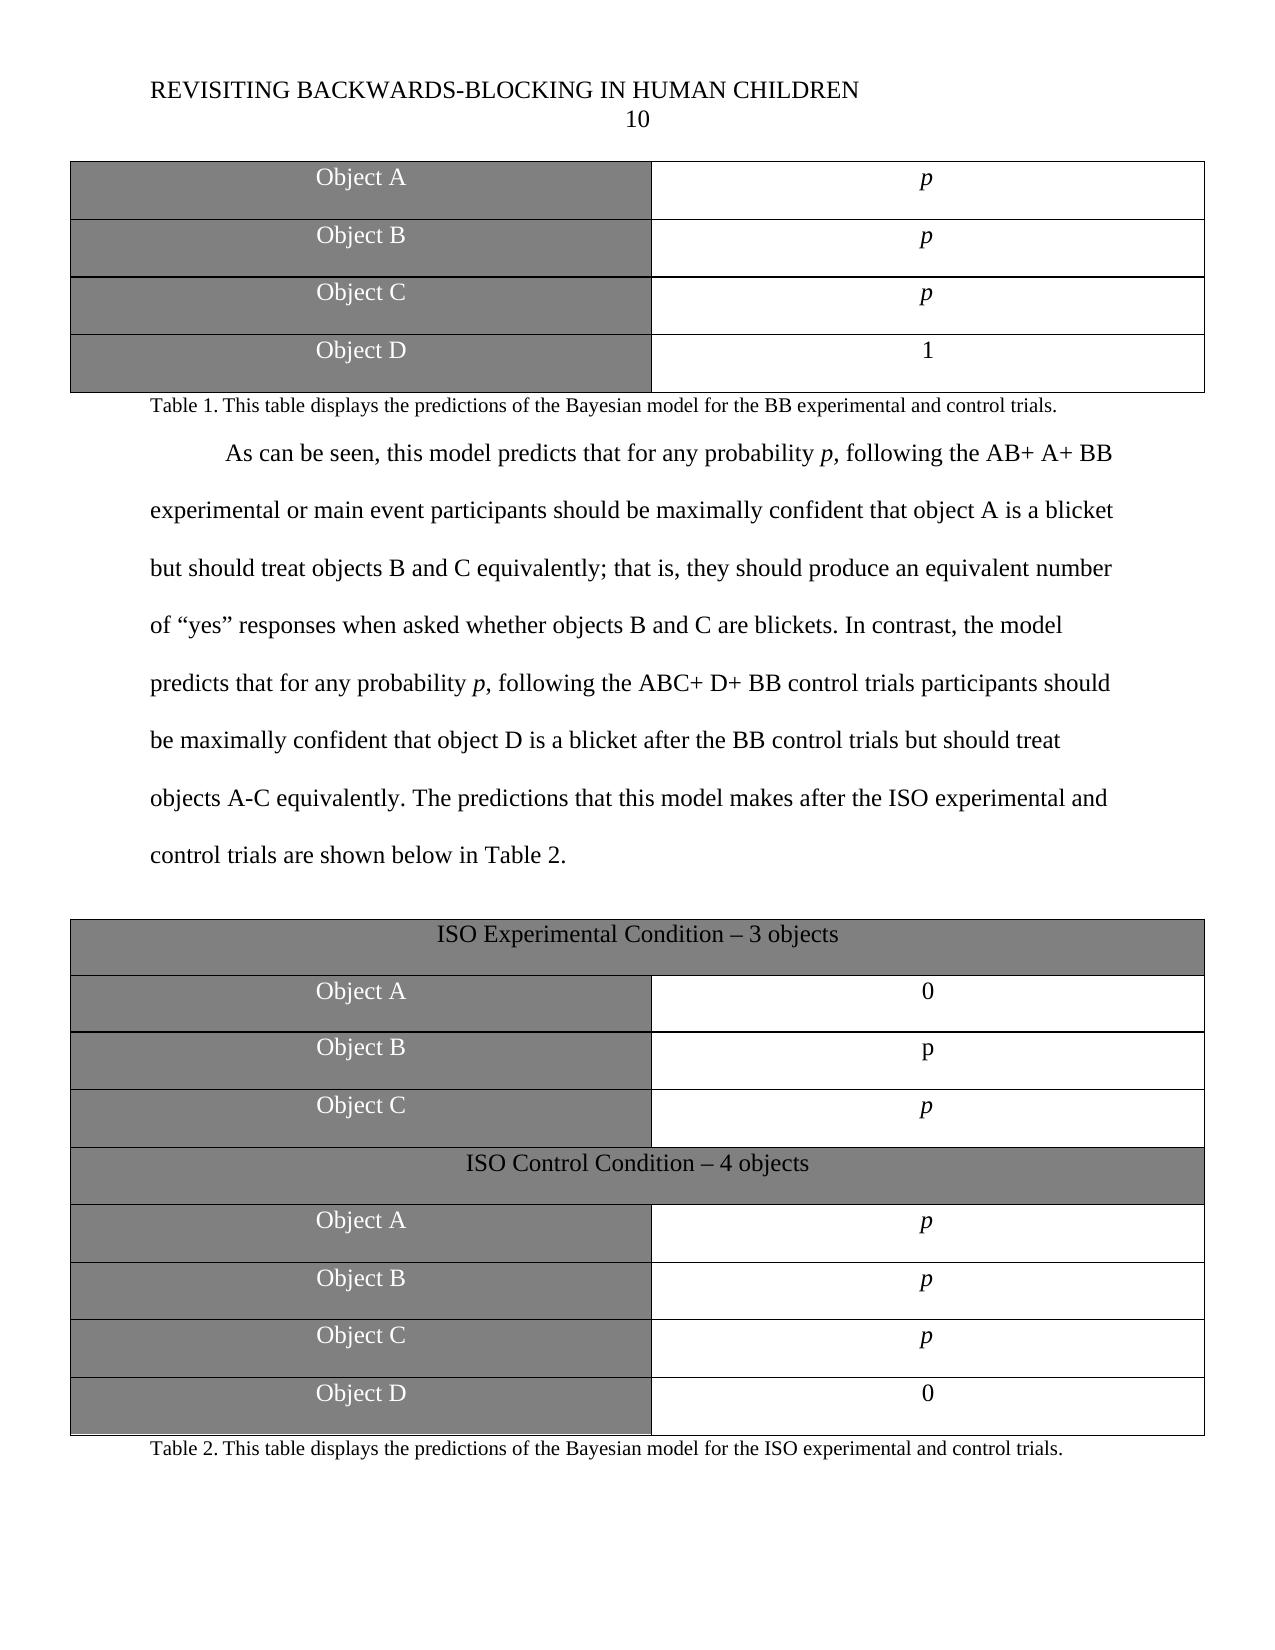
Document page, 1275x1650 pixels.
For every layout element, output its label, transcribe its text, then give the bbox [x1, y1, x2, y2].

table_cell p [652, 1033, 1204, 1089]
table_cell 0 [652, 976, 1204, 1031]
table_cell Object B [71, 1033, 651, 1089]
table_cell p [652, 1205, 1204, 1262]
table_cell p [652, 162, 1204, 219]
text Table 1. This table displays the predictions of the Bayesian model for the BB experimental and control trials. [150, 393, 1125, 417]
table_cell 1 [652, 335, 1204, 392]
table_cell 0 [652, 1378, 1204, 1434]
table_cell ISO Control Condition – 4 objects [71, 1148, 1204, 1204]
text As can be seen, this model predicts that for any probability p, following the AB+ A+ BB experimental or main event participants should be maximally confident that object A is a blicket but should treat objects B and C equivalently; that is, they should produce an equivalent number of “yes” responses when asked whether objects B and C are blickets. In contrast, the model predicts that for any probability p, following the ABC+ D+ BB control trials participants should be maximally confident that object D is a blicket after the BB control trials but should treat objects A-C equivalently. The predictions that this model makes after the ISO experimental and control trials are shown below in Table 2. [150, 438, 1125, 869]
table_cell Object C [71, 278, 651, 334]
table_cell Object B [71, 220, 651, 276]
text Table 2. This table displays the predictions of the Bayesian model for the ISO experimental and control trials. [150, 1436, 1125, 1460]
table_cell p [652, 1263, 1204, 1319]
table_cell Object C [71, 1090, 651, 1147]
table_cell p [652, 1090, 1204, 1147]
table_cell Object A [71, 976, 651, 1031]
table_cell Object D [71, 335, 651, 392]
table_cell Object A [71, 162, 651, 219]
table_cell Object A [71, 1205, 651, 1262]
table_cell p [652, 278, 1204, 334]
table_cell Object D [71, 1378, 651, 1434]
table_cell Object B [71, 1263, 651, 1319]
table_cell p [652, 1320, 1204, 1377]
table_cell p [652, 220, 1204, 276]
table_cell Object C [71, 1320, 651, 1377]
table_header ISO Experimental Condition – 3 objects [71, 920, 1204, 975]
